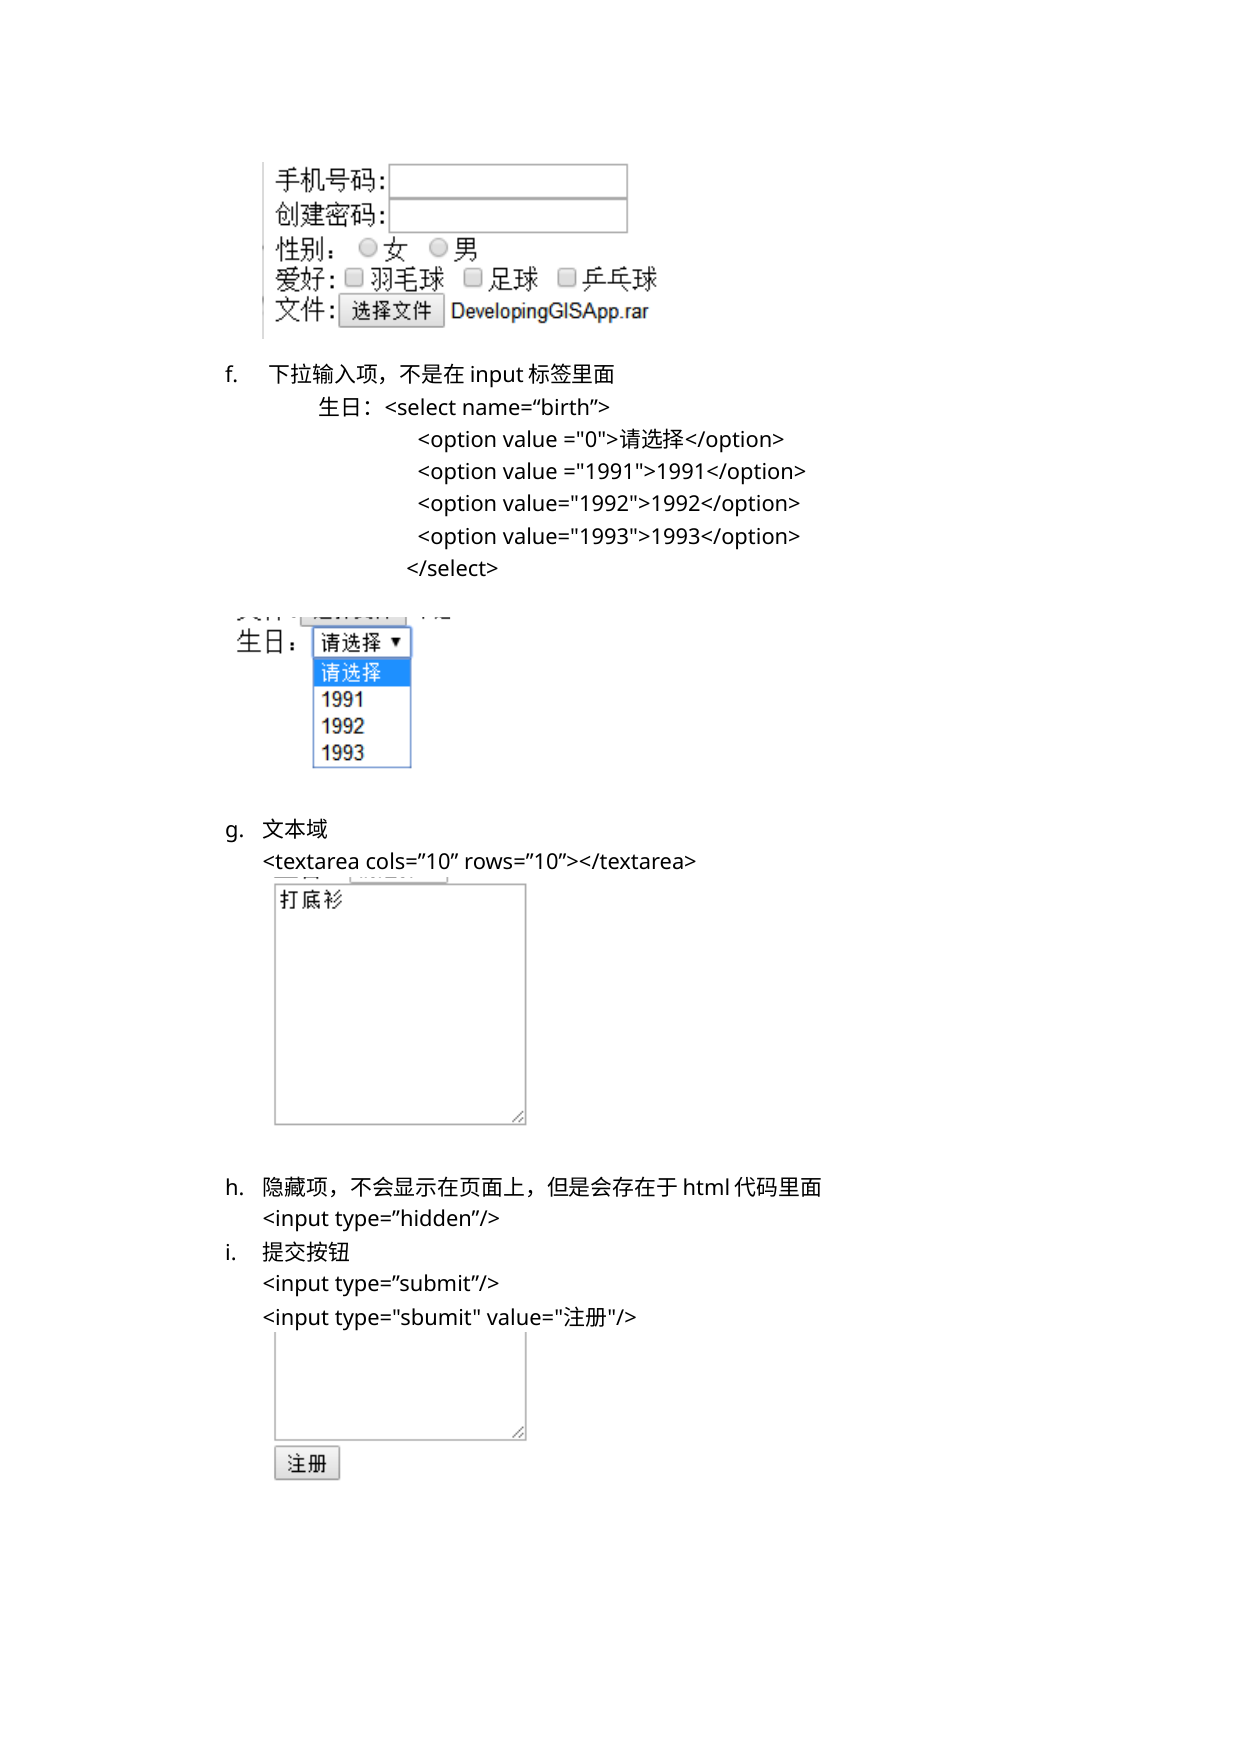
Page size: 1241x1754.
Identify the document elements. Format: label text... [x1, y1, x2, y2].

list <input type="sbumit" value="注册"/> [262, 1299, 1053, 1332]
list <option value="1992">1992</option> [262, 487, 1053, 519]
list <textarea cols=”10” rows=”10”></textarea> [262, 844, 1053, 877]
list <input type=”hidden”/> [262, 1202, 1053, 1234]
picture [262, 877, 641, 1160]
list 生日：<select name=“birth”> [262, 389, 1053, 422]
list <option value ="1991">1991</option> [262, 454, 1053, 487]
list 隐藏项，不会显示在页面上，但是会存在于html代码里面 [225, 1169, 1053, 1202]
list 下拉输入项，不是在input标签里面 [225, 357, 1053, 389]
picture [262, 1332, 530, 1570]
picture [225, 617, 451, 781]
list </select> [262, 552, 1053, 584]
list <option value ="0">请选择</option> [262, 422, 1053, 454]
list 文本域 [225, 812, 1053, 844]
picture [262, 162, 719, 339]
list 提交按钮 [225, 1234, 1053, 1267]
list <input type=”submit”/> [262, 1267, 1053, 1299]
list <option value="1993">1993</option> [262, 519, 1053, 552]
